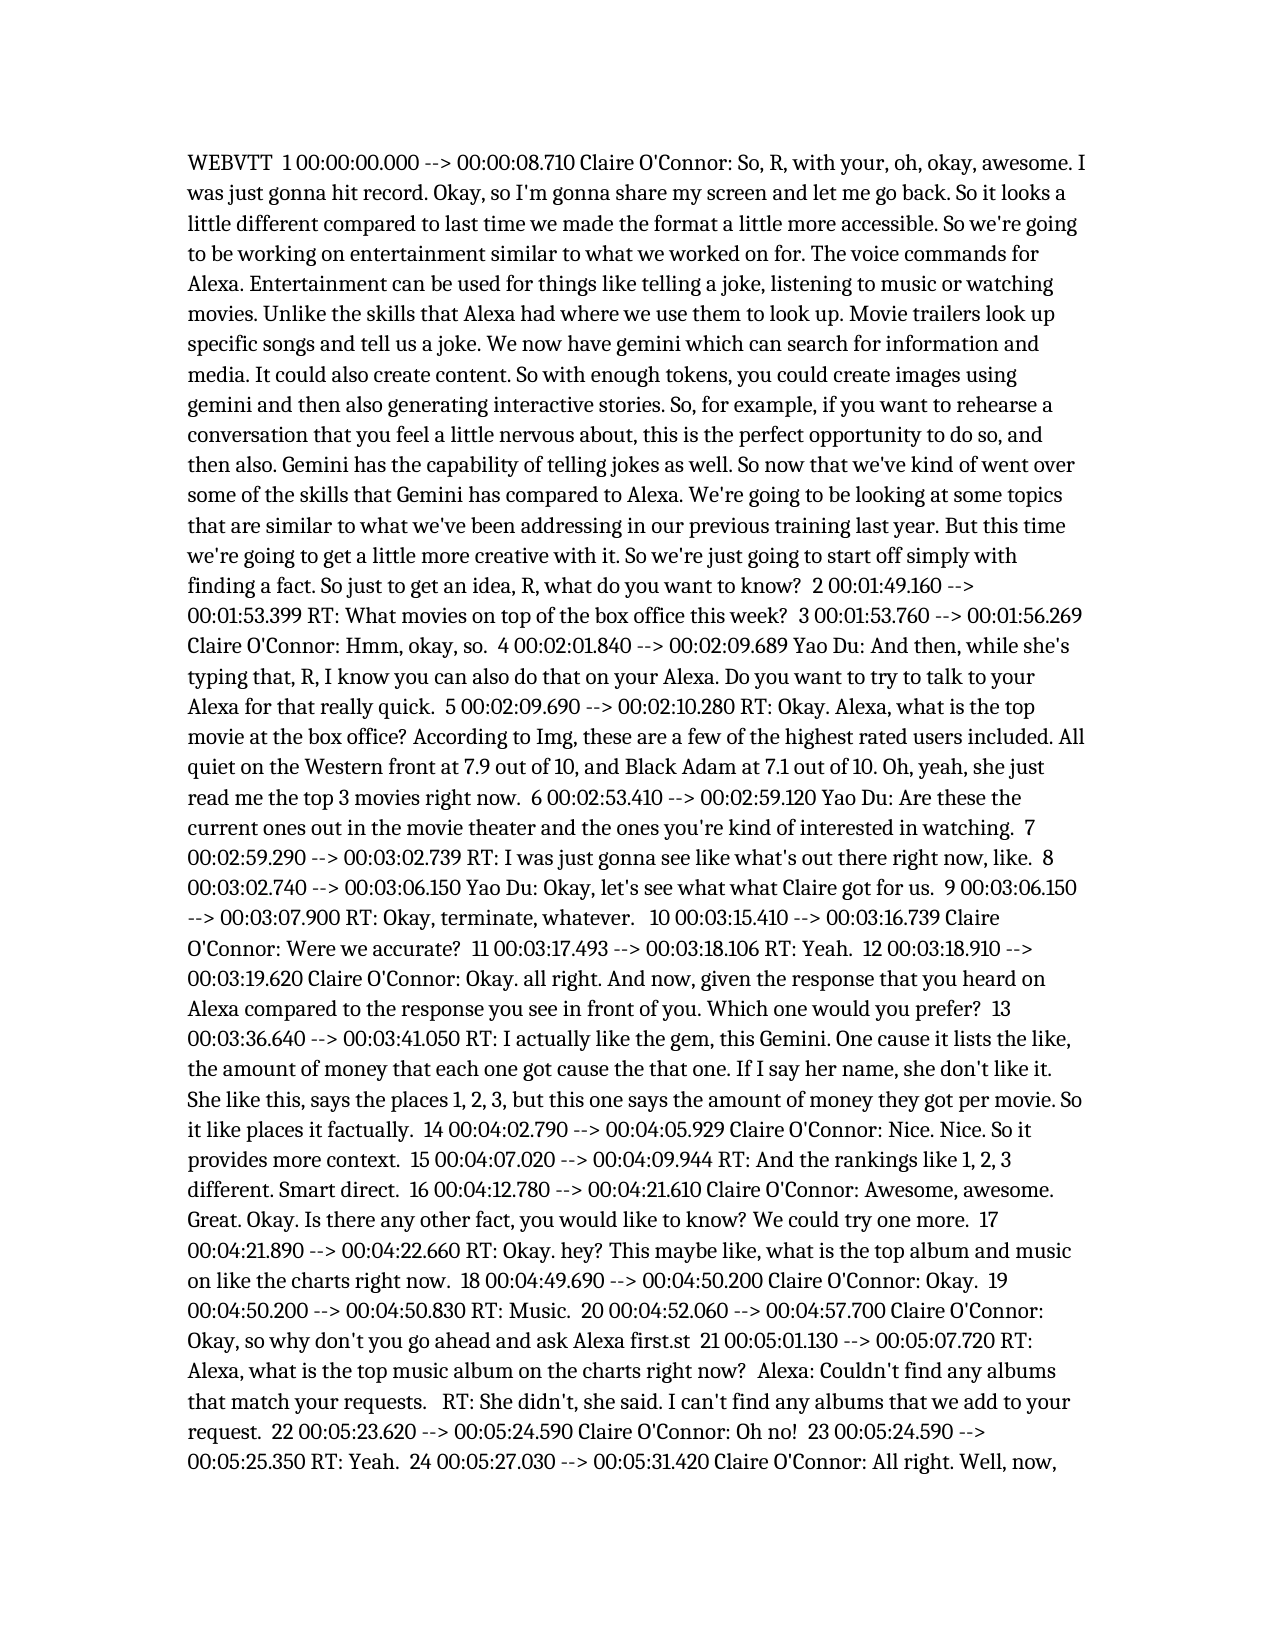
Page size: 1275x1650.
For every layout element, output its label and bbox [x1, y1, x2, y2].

text [187, 150, 1087, 1475]
